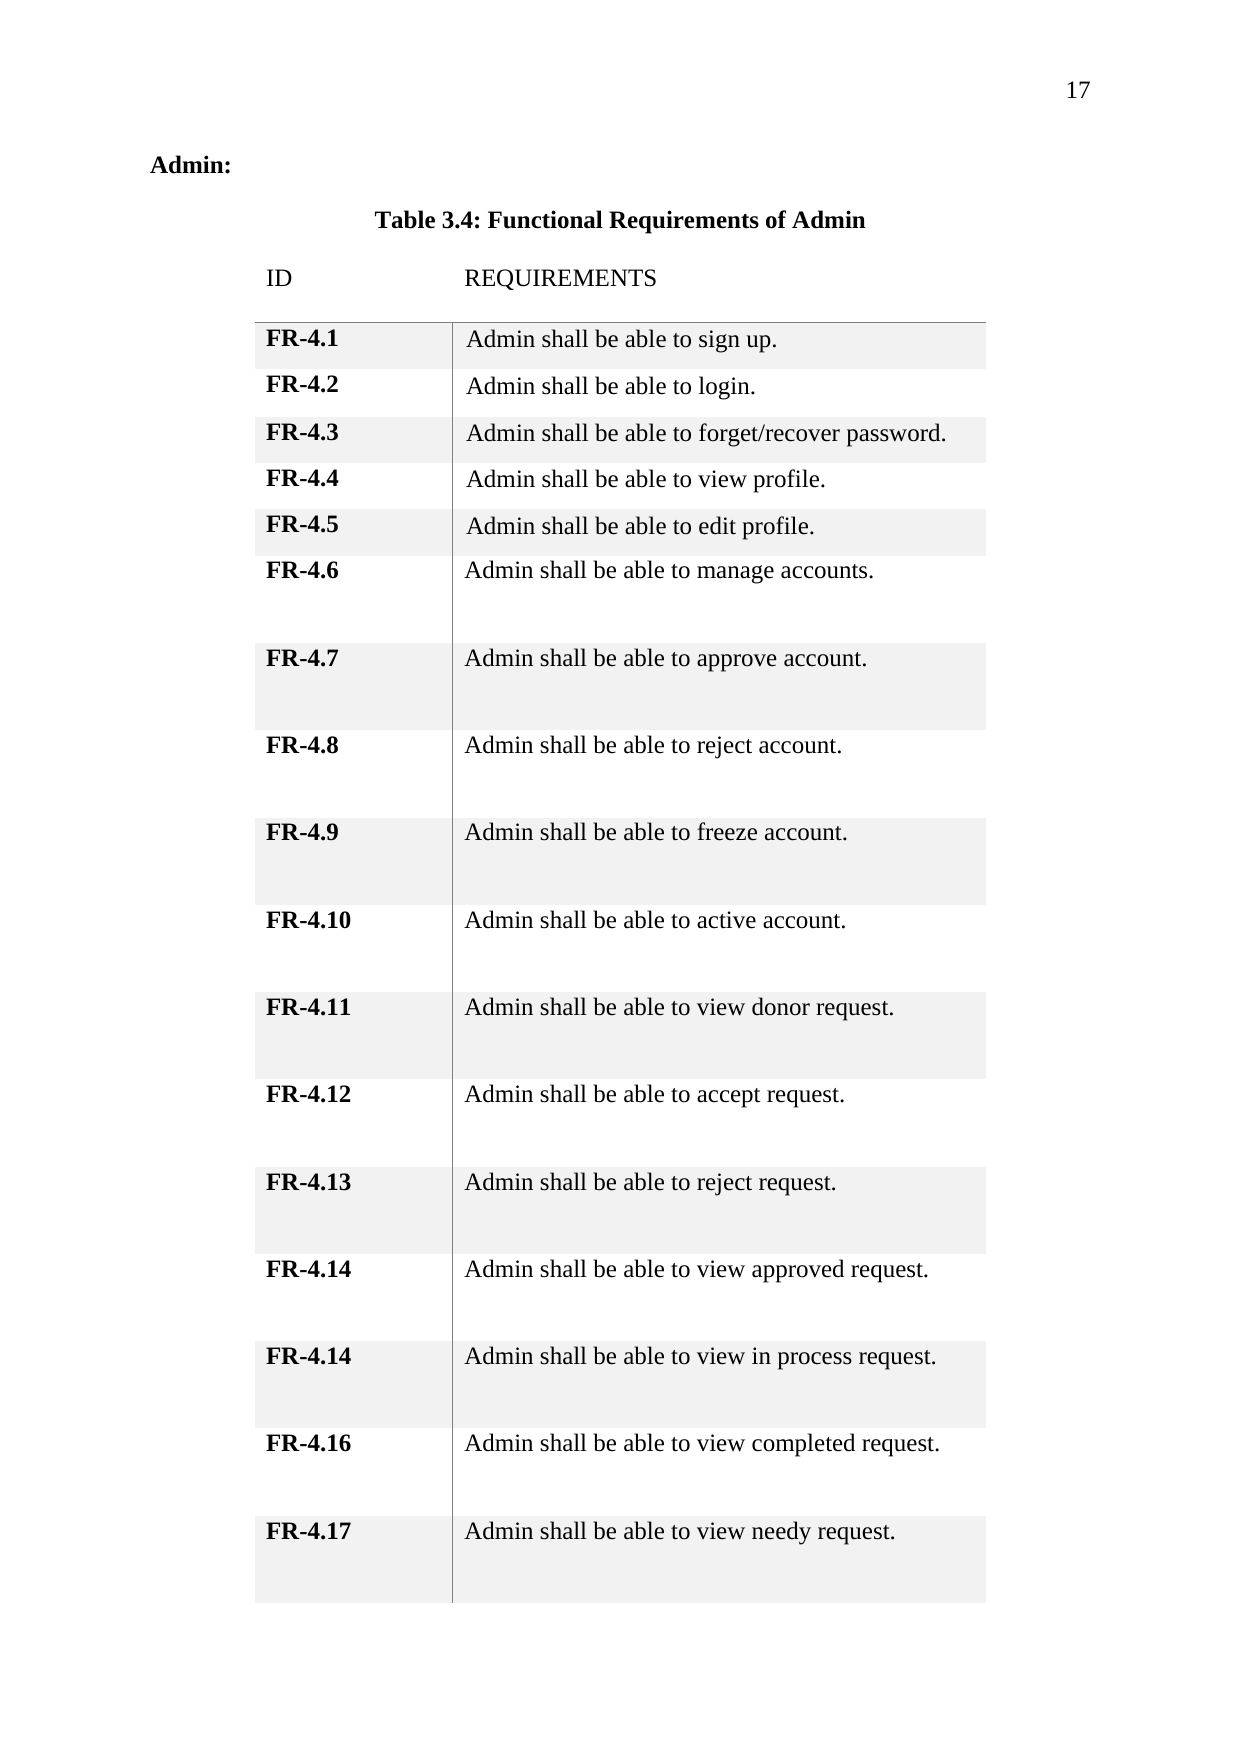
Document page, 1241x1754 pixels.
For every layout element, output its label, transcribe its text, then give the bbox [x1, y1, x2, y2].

table_cell [453, 463, 986, 509]
table_cell FR-4.12 [255, 1079, 452, 1167]
table_cell Admin shall be able to reject request. [453, 1167, 986, 1254]
table_cell FR-4.3 [255, 417, 452, 463]
table_cell Admin shall be able to view approved request. [453, 1254, 986, 1341]
table_cell Admin shall be able to reject account. [453, 730, 986, 817]
table_cell FR-4.1 [255, 323, 452, 369]
table_cell Admin shall be able to accept request. [453, 1079, 986, 1167]
table_header ID [255, 263, 453, 322]
table_cell Admin shall be able to active account. [453, 905, 986, 992]
table_cell Admin shall be able to manage accounts. [453, 556, 986, 643]
table_cell FR-4.10 [255, 905, 452, 992]
table_cell [453, 323, 986, 369]
table_cell FR-4.14 [255, 1341, 452, 1428]
table_cell FR-4.16 [255, 1429, 452, 1516]
table_cell FR-4.5 [255, 509, 452, 556]
table_cell FR-4.4 [255, 463, 452, 509]
table_cell [453, 417, 986, 463]
table_cell Admin shall be able to freeze account. [453, 818, 986, 905]
table_cell [453, 509, 986, 556]
table_cell Admin shall be able to view needy request. [453, 1516, 986, 1603]
table_cell [453, 369, 986, 417]
table_cell Admin shall be able to approve account. [453, 643, 986, 730]
text Table 3.4: Functional Requirements of Admin [150, 206, 1090, 234]
table_cell FR-4.7 [255, 643, 452, 730]
table_cell FR-4.2 [255, 369, 452, 417]
text Admin: [150, 150, 1090, 179]
table_cell Admin shall be able to view completed request. [453, 1429, 986, 1516]
table_cell FR-4.6 [255, 556, 452, 643]
table_cell FR-4.9 [255, 818, 452, 905]
table_cell Admin shall be able to view donor request. [453, 992, 986, 1079]
table_cell FR-4.8 [255, 730, 452, 817]
table_cell FR-4.17 [255, 1516, 452, 1603]
table_cell FR-4.14 [255, 1254, 452, 1341]
table_header Requirements [453, 263, 986, 322]
table_cell FR-4.11 [255, 992, 452, 1079]
table_cell FR-4.13 [255, 1167, 452, 1254]
table_cell Admin shall be able to view in process request. [453, 1341, 986, 1428]
